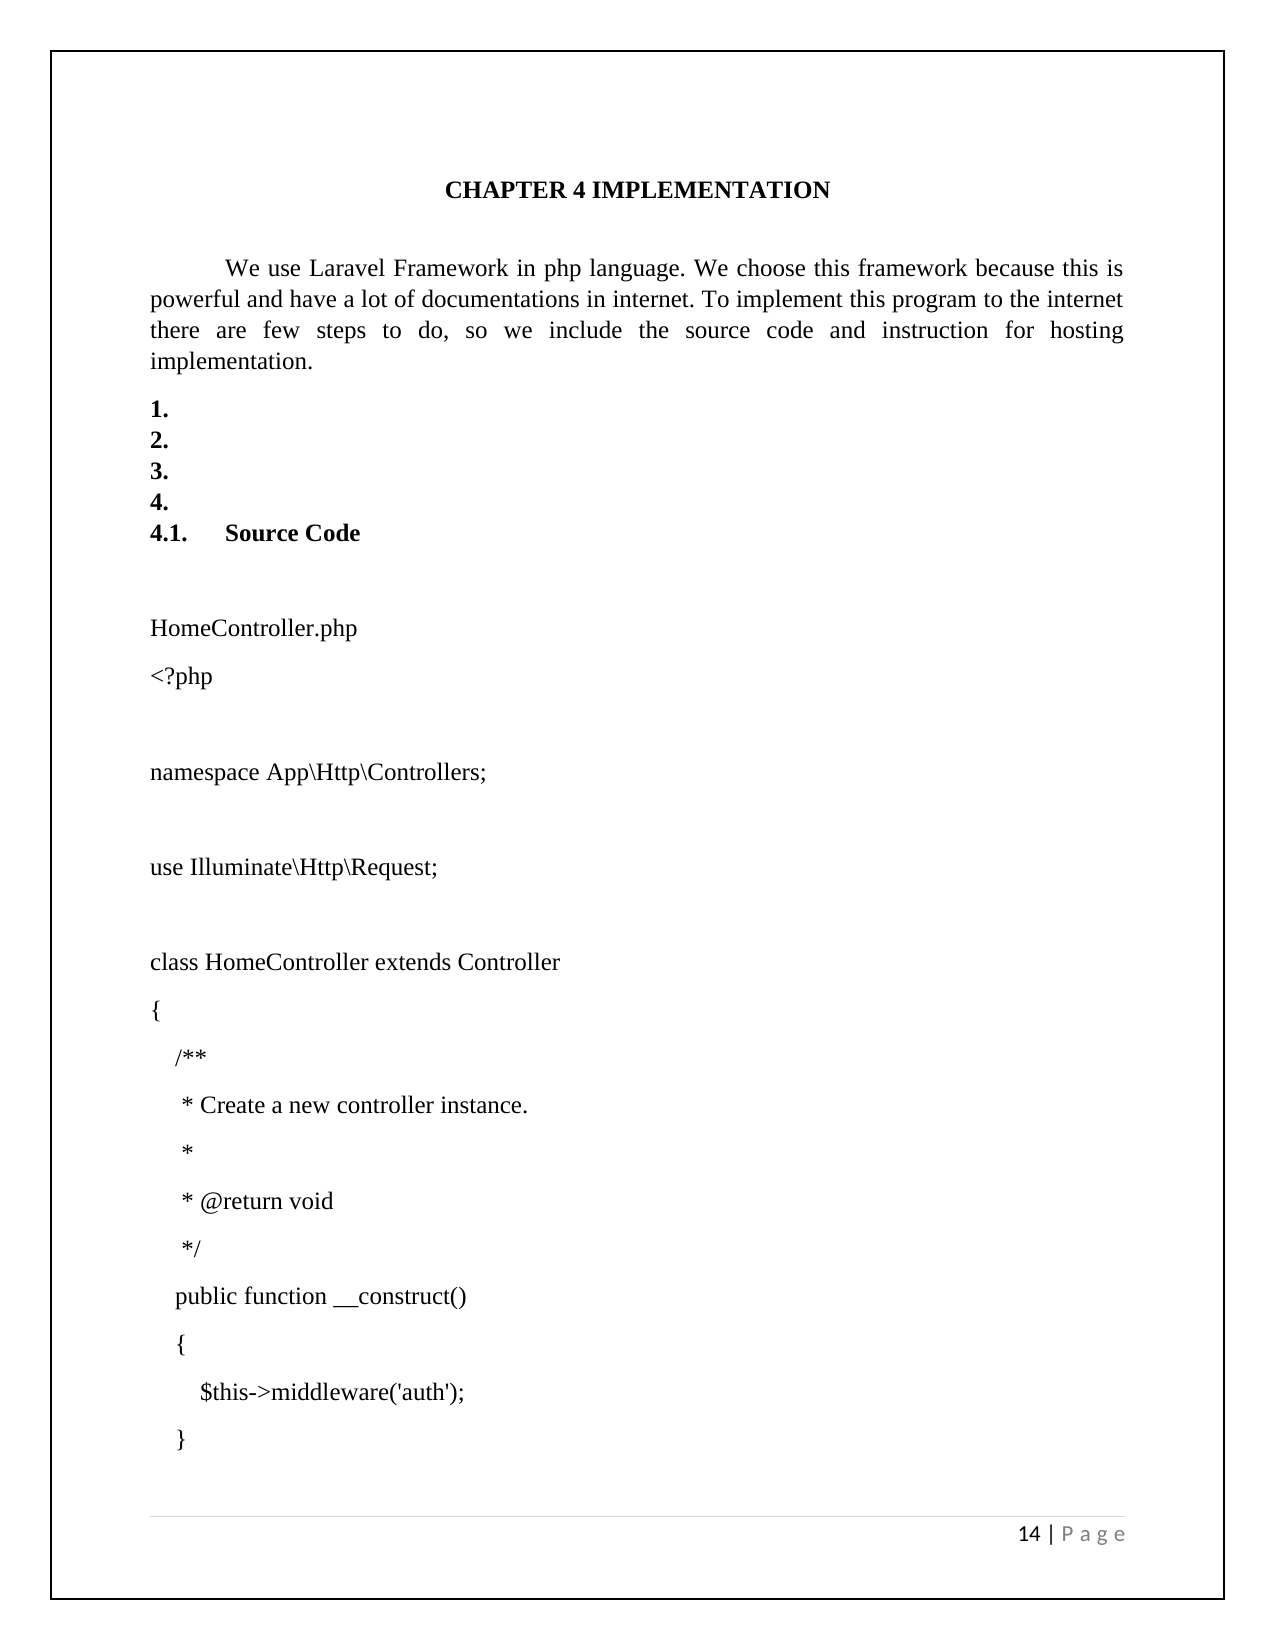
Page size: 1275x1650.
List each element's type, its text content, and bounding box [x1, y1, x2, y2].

text $this->middleware('auth'); [150, 1377, 1125, 1406]
text { [150, 995, 1125, 1024]
text public function __construct() [150, 1281, 1125, 1310]
text <?php [150, 661, 1125, 690]
text * @return void [150, 1186, 1125, 1215]
subtitle CHAPTER 4 IMPLEMENTATION [150, 175, 1125, 204]
text * [150, 1138, 1125, 1167]
text */ [150, 1234, 1125, 1262]
text class HomeController extends Controller [150, 947, 1125, 976]
text { [150, 1329, 1125, 1358]
text use Illuminate\Http\Request; [150, 852, 1125, 881]
text We use Laravel Framework in php language. We choose this framework because this is powerful and have a lot of documentations in internet. To implement this program to the internet there are few steps to do, so we include the source code and instruction for hosting implementation. [150, 253, 1125, 375]
list Source Code [150, 518, 1125, 547]
text * Create a new controller instance. [150, 1091, 1125, 1119]
text HomeController.php [150, 613, 1125, 642]
text namespace App\Http\Controllers; [150, 757, 1125, 785]
text } [150, 1424, 1125, 1453]
text /** [150, 1043, 1125, 1072]
